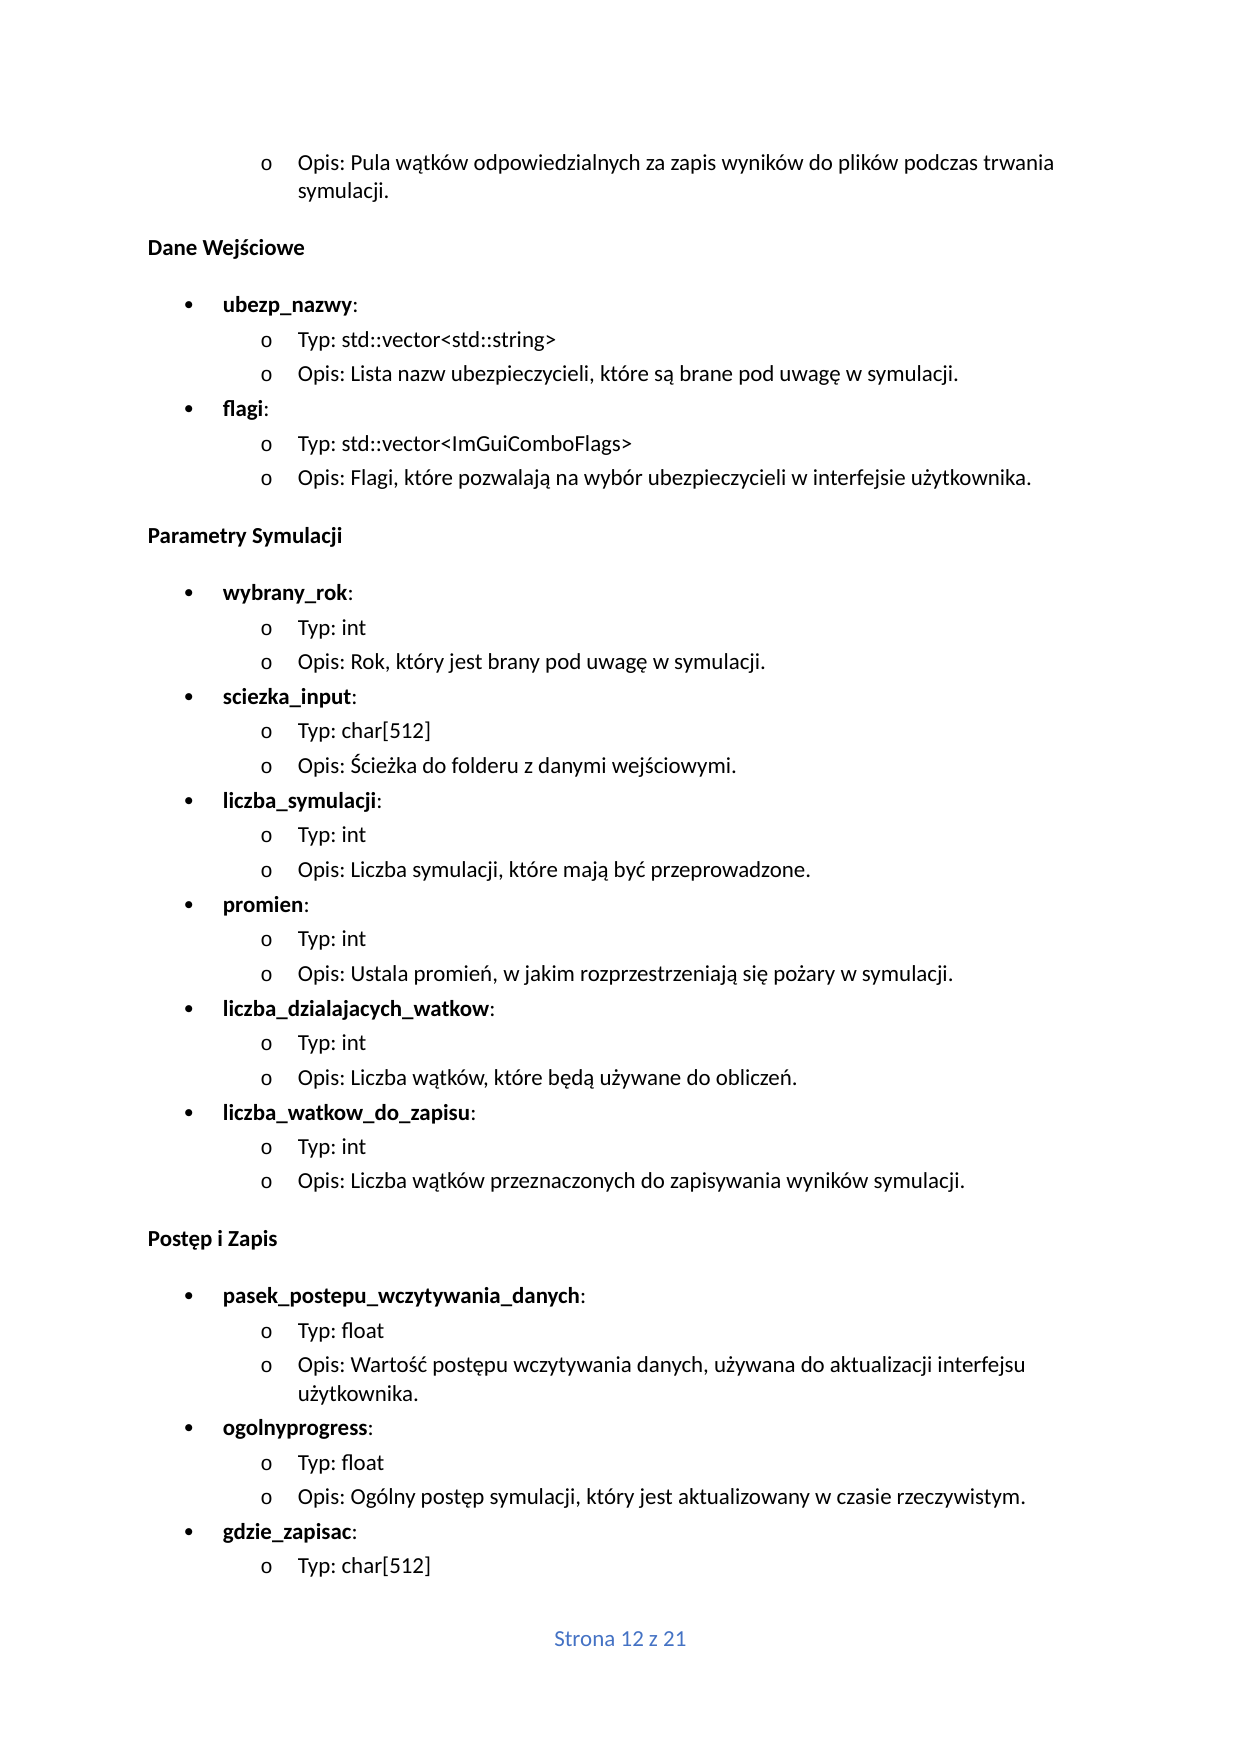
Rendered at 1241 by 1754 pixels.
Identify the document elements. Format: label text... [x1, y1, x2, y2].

list Typ: int [260, 924, 1093, 953]
list wybrany_rok: [185, 578, 1093, 606]
list ubezp_nazwy: [185, 291, 1093, 318]
list Opis: Wartość postępu wczytywania danych, używana do aktualizacji interfejsu użytkownika. [260, 1351, 1093, 1407]
list Opis: Lista nazw ubezpieczycieli, które są brane pod uwagę w symulacji. [260, 359, 1093, 388]
list Typ: std::vector<ImGuiComboFlags> [260, 429, 1093, 457]
list Opis: Rok, który jest brany pod uwagę w symulacji. [260, 647, 1093, 676]
list pasek_postepu_wczytywania_danych: [185, 1282, 1093, 1309]
list Typ: std::vector<std::string> [260, 325, 1093, 353]
text Dane Wejściowe [148, 233, 1093, 261]
list Opis: Flagi, które pozwalają na wybór ubezpieczycieli w interfejsie użytkownika. [260, 463, 1093, 492]
list liczba_symulacji: [185, 786, 1093, 814]
list liczba_watkow_do_zapisu: [185, 1098, 1093, 1126]
list liczba_dzialajacych_watkow: [185, 994, 1093, 1022]
list Typ: char[512] [260, 1552, 1093, 1580]
list gdzie_zapisac: [185, 1517, 1093, 1545]
list Opis: Liczba wątków przeznaczonych do zapisywania wyników symulacji. [260, 1167, 1093, 1195]
list promien: [185, 890, 1093, 918]
list Typ: char[512] [260, 716, 1093, 745]
list Typ: int [260, 820, 1093, 849]
list Typ: int [260, 1132, 1093, 1160]
list Opis: Ogólny postęp symulacji, który jest aktualizowany w czasie rzeczywistym. [260, 1482, 1093, 1511]
text Parametry Symulacji [148, 521, 1093, 549]
list Opis: Liczba symulacji, które mają być przeprowadzone. [260, 855, 1093, 884]
list Opis: Pula wątków odpowiedzialnych za zapis wyników do plików podczas trwania symulacji. [260, 148, 1093, 204]
list flagi: [185, 394, 1093, 422]
list Opis: Ścieżka do folderu z danymi wejściowymi. [260, 751, 1093, 780]
list sciezka_input: [185, 682, 1093, 710]
list Typ: float [260, 1448, 1093, 1476]
list Opis: Ustala promień, w jakim rozprzestrzeniają się pożary w symulacji. [260, 959, 1093, 987]
list Typ: int [260, 1028, 1093, 1057]
list ogolnyprogress: [185, 1413, 1093, 1441]
list Typ: float [260, 1316, 1093, 1344]
list Typ: int [260, 613, 1093, 641]
list Opis: Liczba wątków, które będą używane do obliczeń. [260, 1063, 1093, 1091]
text Postęp i Zapis [148, 1224, 1093, 1252]
